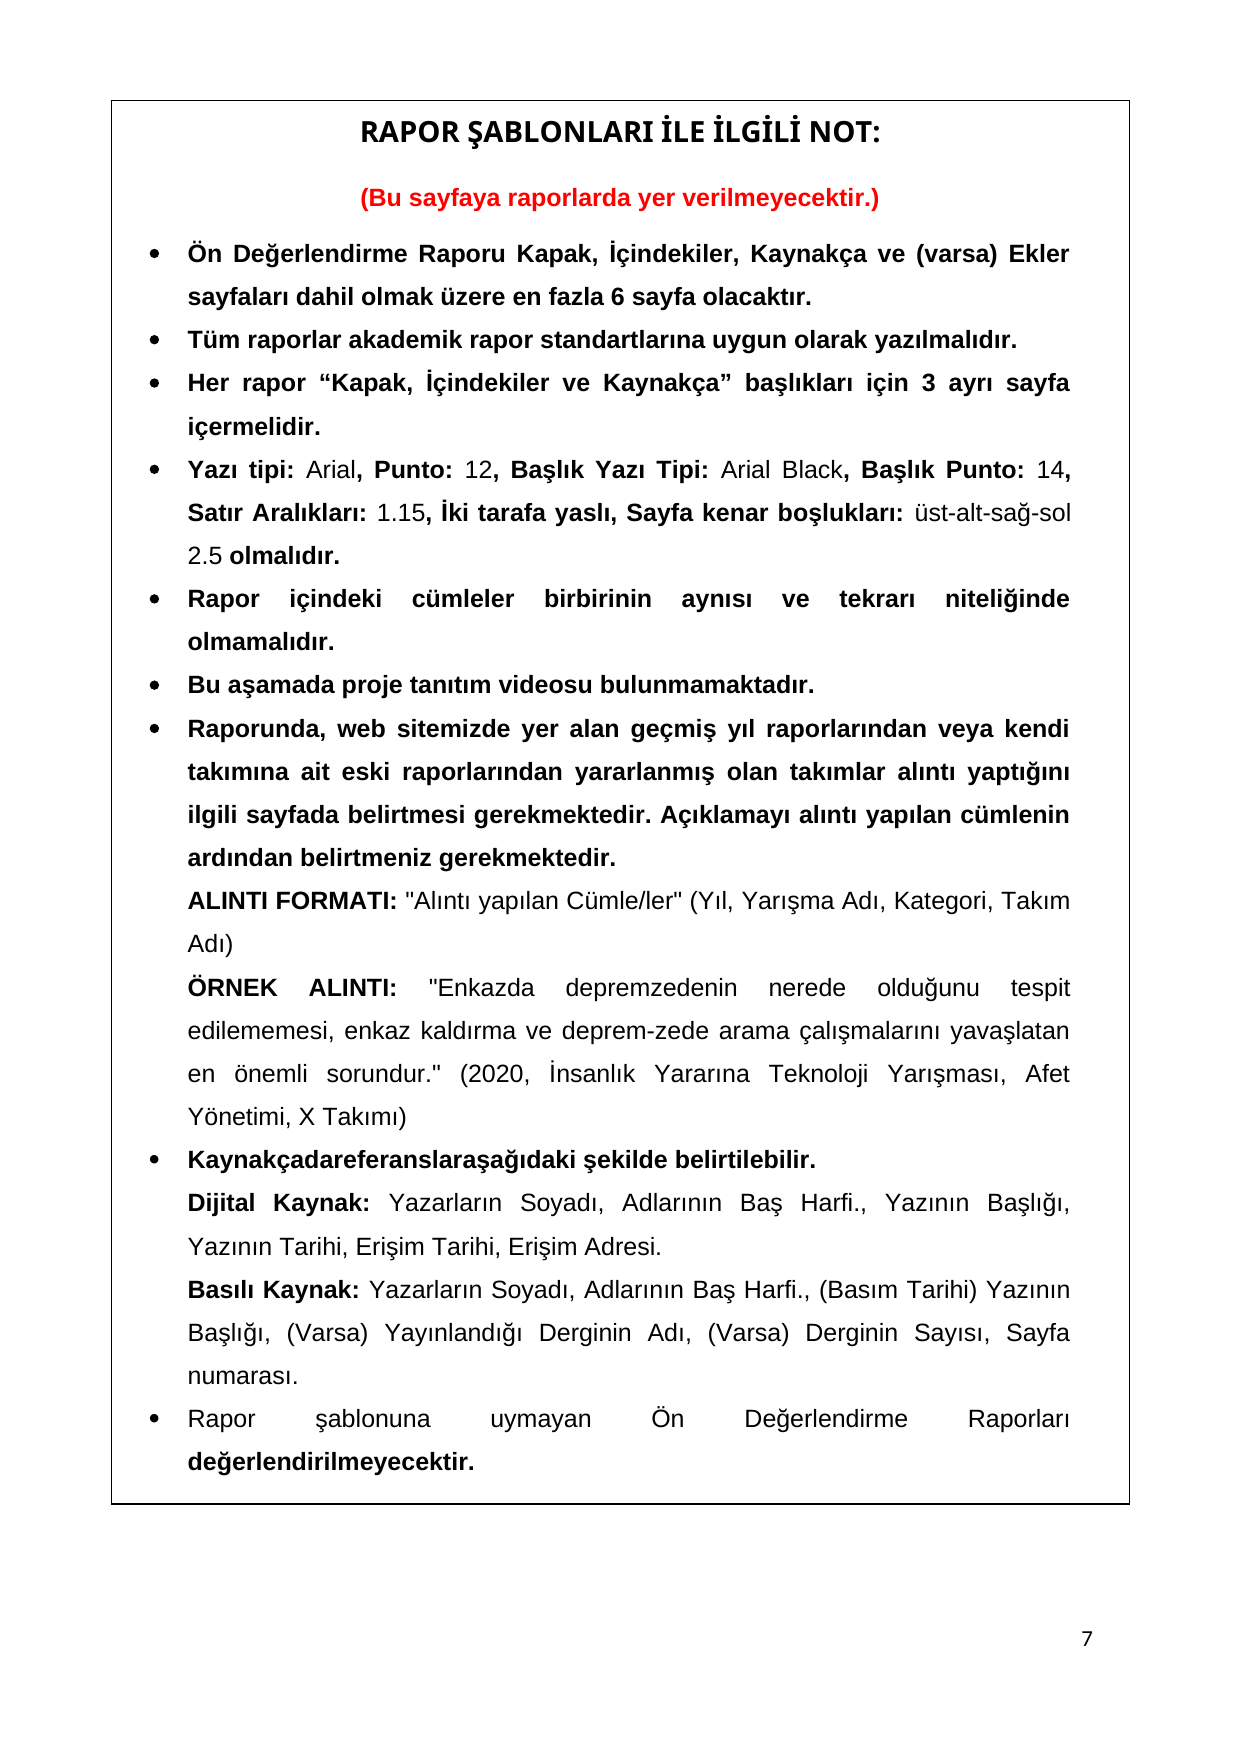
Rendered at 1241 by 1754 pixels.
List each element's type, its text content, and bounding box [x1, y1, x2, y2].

table_header RAPOR ŞABLONLARI İLE İLGİLİ NOT: (Bu sayfaya raporlarda yer verilmeyecektir.) Ön Değerlendirme Raporu Kapak, İçindekiler, Kaynakça ve (varsa) Ekler sayfaları dahil olmak üzere en fazla 6 sayfa olacaktır. Tüm raporlar akademik rapor standartlarına uygun olarak yazılmalıdır. Her rapor “Kapak, İçindekiler ve Kaynakça” başlıkları için 3 ayrı sayfa içermelidir. Yazı tipi: Arial, Punto: 12, Başlık Yazı Tipi: Arial Black, Başlık Punto: 14, Satır Aralıkları: 1.15, İki tarafa yaslı, Sayfa kenar boşlukları: üst-alt-sağ-sol 2.5 olmalıdır. Rapor içindeki cümleler birbirinin aynısı ve tekrarı niteliğinde olmamalıdır. Bu aşamada proje tanıtım videosu bulunmamaktadır. Raporunda, web sitemizde yer alan geçmiş yıl raporlarından veya kendi takımına ait eski raporlarından yararlanmış olan takımlar alıntı yaptığını ilgili sayfada belirtmesi gerekmektedir. Açıklamayı alıntı yapılan cümlenin ardından belirtmeniz gerekmektedir. ALINTI FORMATI: "Alıntı yapılan Cümle/ler" (Yıl, Yarışma Adı, Kategori, Takım Adı) ÖRNEK ALINTI: "Enkazda depremzedenin nerede olduğunu tespit edilememesi, enkaz kaldırma ve deprem-zede arama çalışmalarını yavaşlatan en önemli sorundur." (2020, İnsanlık Yararına Teknoloji Yarışması, Afet Yönetimi, X Takımı) Kaynakçadareferanslaraşağıdaki şekilde belirtilebilir. Dijital Kaynak: Yazarların Soyadı, Adlarının Baş Harfi., Yazının Başlığı, Yazının Tarihi, Erişim Tarihi, Erişim Adresi. Basılı Kaynak: Yazarların Soyadı, Adlarının Baş Harfi., (Basım Tarihi) Yazının Başlığı, (Varsa) Yayınlandığı Derginin Adı, (Varsa) Derginin Sayısı, Sayfa numarası. Rapor şablonuna uymayan Ön Değerlendirme Raporları değerlendirilmeyecektir. [112, 101, 1129, 1503]
